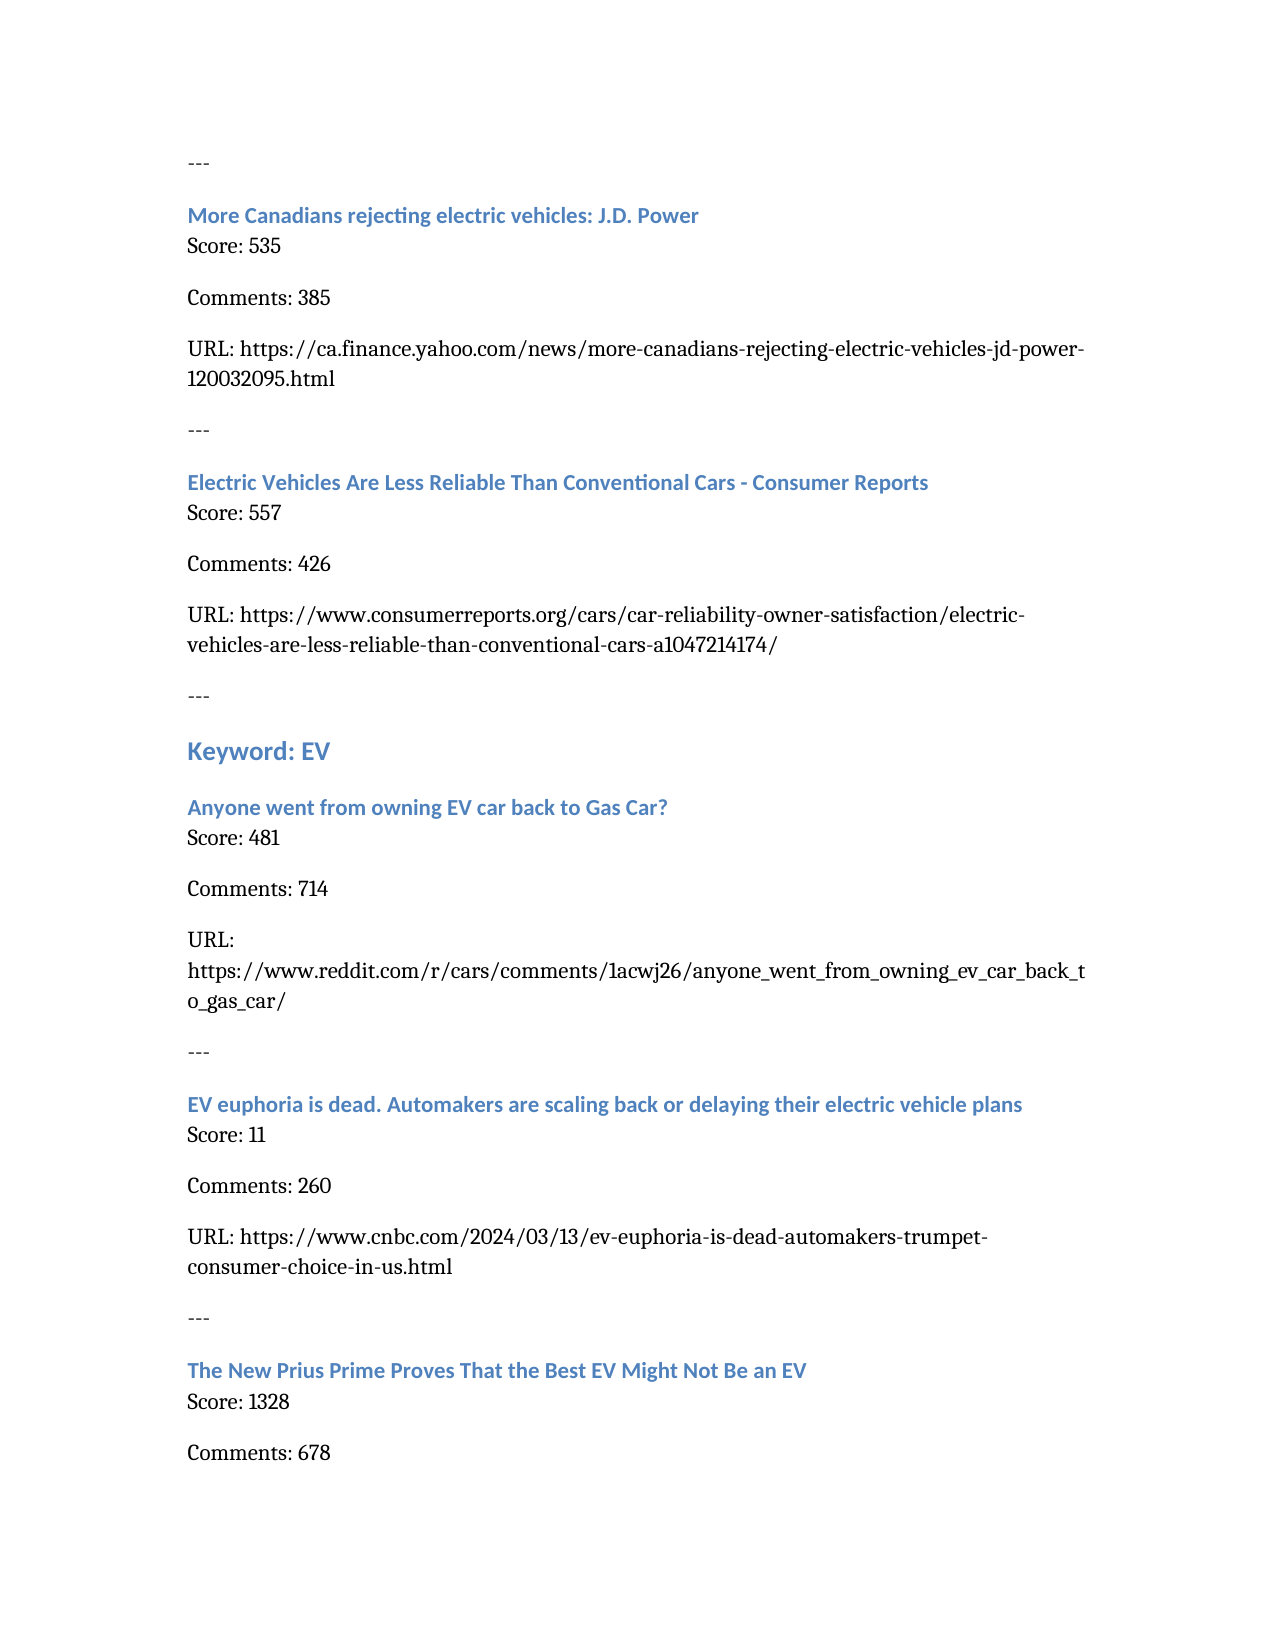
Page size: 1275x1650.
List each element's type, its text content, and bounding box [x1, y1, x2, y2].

text Score: 557 [187, 500, 1087, 526]
text Score: 11 [187, 1122, 1087, 1148]
subtitle Anyone went from owning EV car back to Gas Car? [187, 793, 1087, 821]
subtitle EV euphoria is dead. Automakers are scaling back or delaying their electric vehicle plans [187, 1090, 1087, 1118]
text --- [187, 150, 1087, 176]
text --- [187, 683, 1087, 709]
text --- [187, 1039, 1087, 1065]
text Score: 481 [187, 825, 1087, 851]
text URL: https://ca.finance.yahoo.com/news/more-canadians-rejecting-electric-vehicles-jd-power-120032095.html [187, 335, 1087, 392]
text Comments: 426 [187, 551, 1087, 577]
text Comments: 714 [187, 876, 1087, 902]
subtitle Electric Vehicles Are Less Reliable Than Conventional Cars - Consumer Reports [187, 468, 1087, 496]
text Score: 535 [187, 233, 1087, 259]
subtitle Keyword: EV [187, 734, 1087, 767]
text URL: https://www.cnbc.com/2024/03/13/ev-euphoria-is-dead-automakers-trumpet-consumer-choice-in-us.html [187, 1224, 1087, 1281]
text Comments: 678 [187, 1439, 1087, 1466]
text Score: 1328 [187, 1388, 1087, 1415]
subtitle More Canadians rejecting electric vehicles: J.D. Power [187, 201, 1087, 229]
subtitle The New Prius Prime Proves That the Best EV Might Not Be an EV [187, 1356, 1087, 1384]
text Comments: 385 [187, 284, 1087, 311]
text URL: https://www.consumerreports.org/cars/car-reliability-owner-satisfaction/electric-vehicles-are-less-reliable-than-conventional-cars-a1047214174/ [187, 602, 1087, 658]
text URL: https://www.reddit.com/r/cars/comments/1acwj26/anyone_went_from_owning_ev_car_back_to_gas_car/ [187, 927, 1087, 1014]
text --- [187, 1305, 1087, 1332]
text --- [187, 417, 1087, 443]
text Comments: 260 [187, 1173, 1087, 1199]
